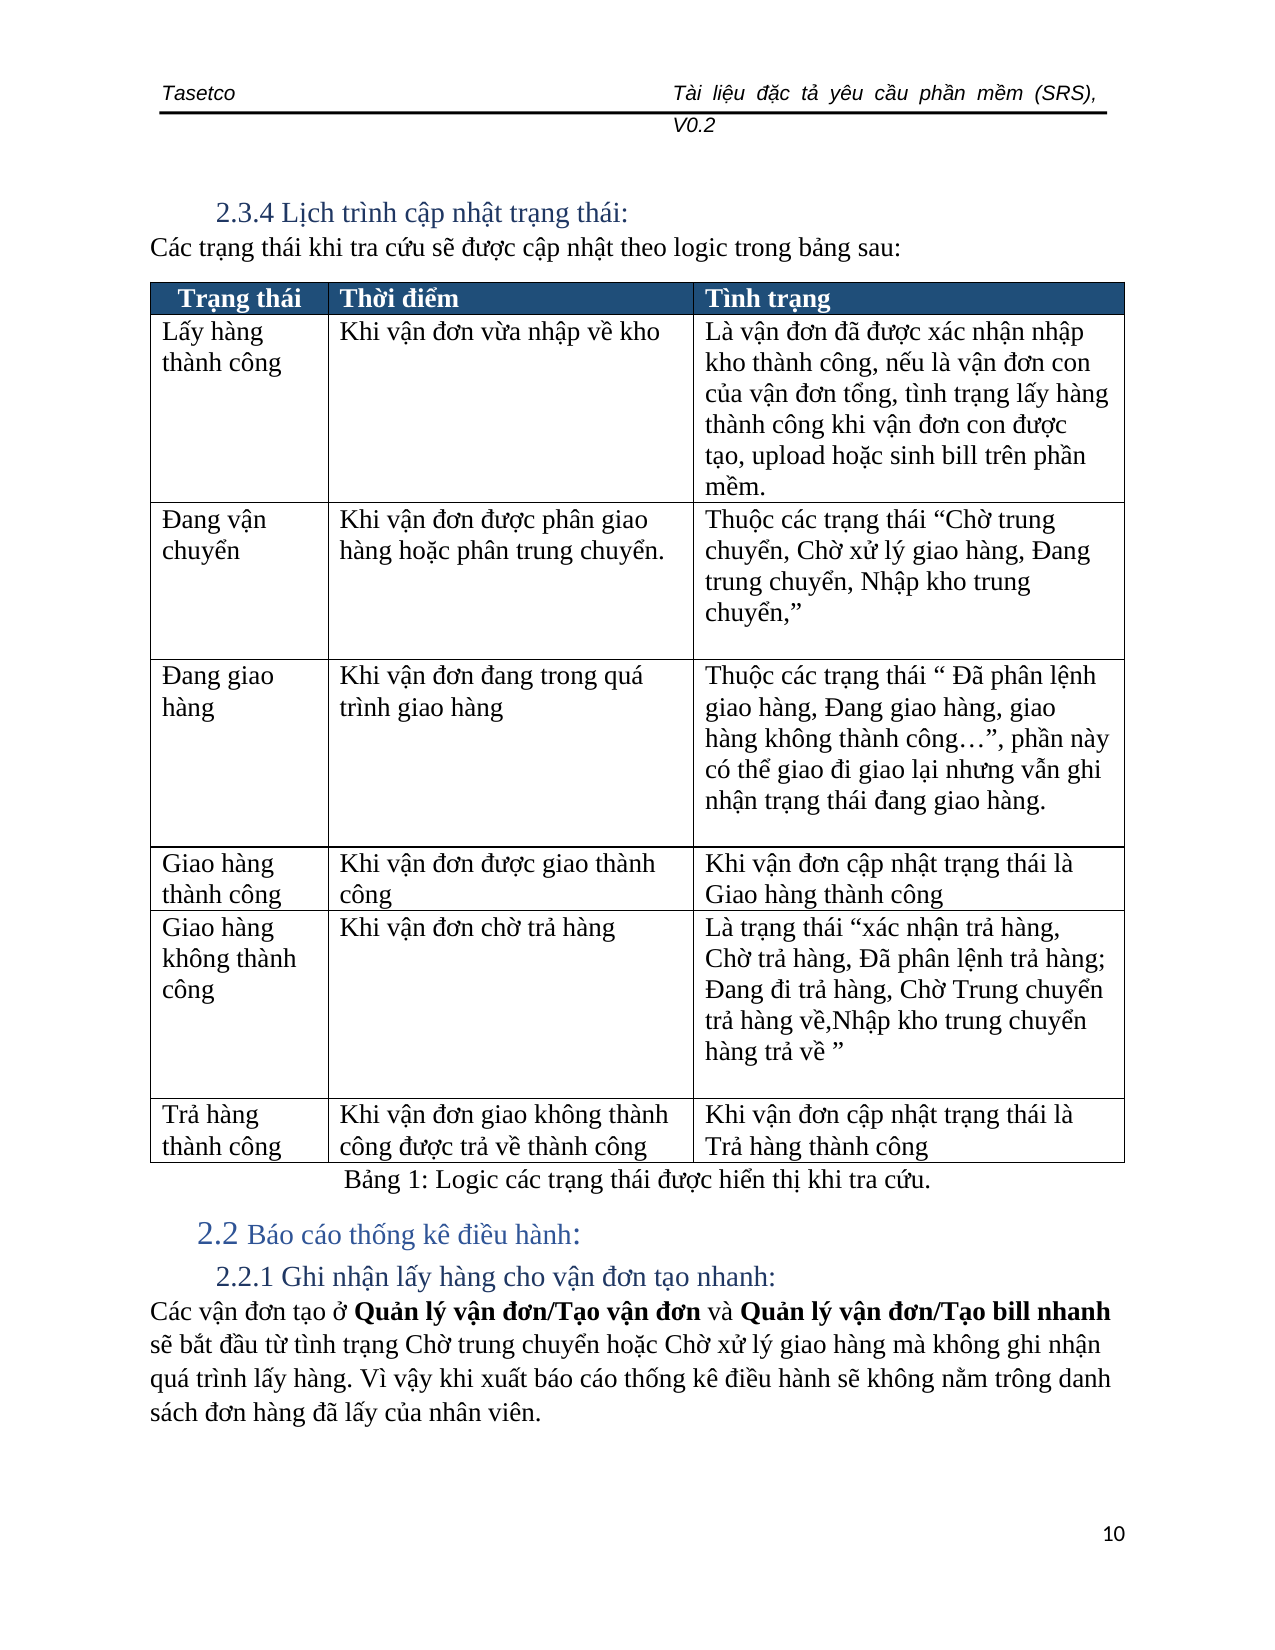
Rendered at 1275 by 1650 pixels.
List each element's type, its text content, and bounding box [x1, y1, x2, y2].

table_cell Khi vận đơn giao không thành công được trả về thành công [329, 1099, 693, 1162]
table_cell Giao hàng không thành công [151, 911, 328, 1098]
text Bảng 1: Logic các trạng thái được hiển thị khi tra cứu. [150, 1163, 1125, 1194]
table_cell Là vận đơn đã được xác nhận nhập kho thành công, nếu là vận đơn con của vận đơn tổng, tình trạng lấy hàng thành công khi vận đơn con được tạo, upload hoặc sinh bill trên phần mềm. [694, 315, 1124, 502]
table_cell Trả hàng thành công [151, 1099, 328, 1162]
subtitle 2.2.1 Ghi nhận lấy hàng cho vận đơn tạo nhanh: [150, 1259, 1125, 1292]
table_cell Khi vận đơn được phân giao hàng hoặc phân trung chuyển. [329, 503, 693, 658]
table_cell Thuộc các trạng thái “Chờ trung chuyển, Chờ xử lý giao hàng, Đang trung chuyển, Nhập kho trung chuyển,” [694, 503, 1124, 658]
text Các trạng thái khi tra cứu sẽ được cập nhật theo logic trong bảng sau: [150, 231, 1125, 262]
table_cell Khi vận đơn đang trong quá trình giao hàng [329, 660, 693, 846]
table_cell Lấy hàng thành công [151, 315, 328, 502]
table_cell Khi vận đơn chờ trả hàng [329, 911, 693, 1098]
table_cell Khi vận đơn cập nhật trạng thái là Trả hàng thành công [694, 1099, 1124, 1162]
subtitle 2.3.4 Lịch trình cập nhật trạng thái: [150, 195, 1125, 229]
table_cell Khi vận đơn vừa nhập về kho [329, 315, 693, 502]
table_header Tình trạng [694, 283, 1124, 314]
subtitle 2.2 Báo cáo thống kê điều hành: [150, 1213, 1125, 1252]
table_cell Khi vận đơn cập nhật trạng thái là Giao hàng thành công [694, 848, 1124, 910]
table_header Thời điểm [329, 283, 693, 314]
table_cell Khi vận đơn được giao thành công [329, 848, 693, 910]
table_cell Thuộc các trạng thái “ Đã phân lệnh giao hàng, Đang giao hàng, giao hàng không thành công…”, phần này có thể giao đi giao lại nhưng vẫn ghi nhận trạng thái đang giao hàng. [694, 660, 1124, 846]
table_cell Đang vận chuyển [151, 503, 328, 658]
table_cell Là trạng thái “xác nhận trả hàng, Chờ trả hàng, Đã phân lệnh trả hàng; Đang đi trả hàng, Chờ Trung chuyển trả hàng về,Nhập kho trung chuyển hàng trả về ” [694, 911, 1124, 1098]
text Các vận đơn tạo ở Quản lý vận đơn/Tạo vận đơn và Quản lý vận đơn/Tạo bill nhanh sẽ bắt đầu từ tình trạng Chờ trung chuyển hoặc Chờ xử lý giao hàng mà không ghi nhận quá trình lấy hàng. Vì vậy khi xuất báo cáo thống kê điều hành sẽ không nằm trông danh sách đơn hàng đã lấy của nhân viên. [150, 1295, 1125, 1427]
table_cell Đang giao hàng [151, 660, 328, 846]
table_cell Giao hàng thành công [151, 848, 328, 910]
table_header Trạng thái [151, 283, 328, 314]
